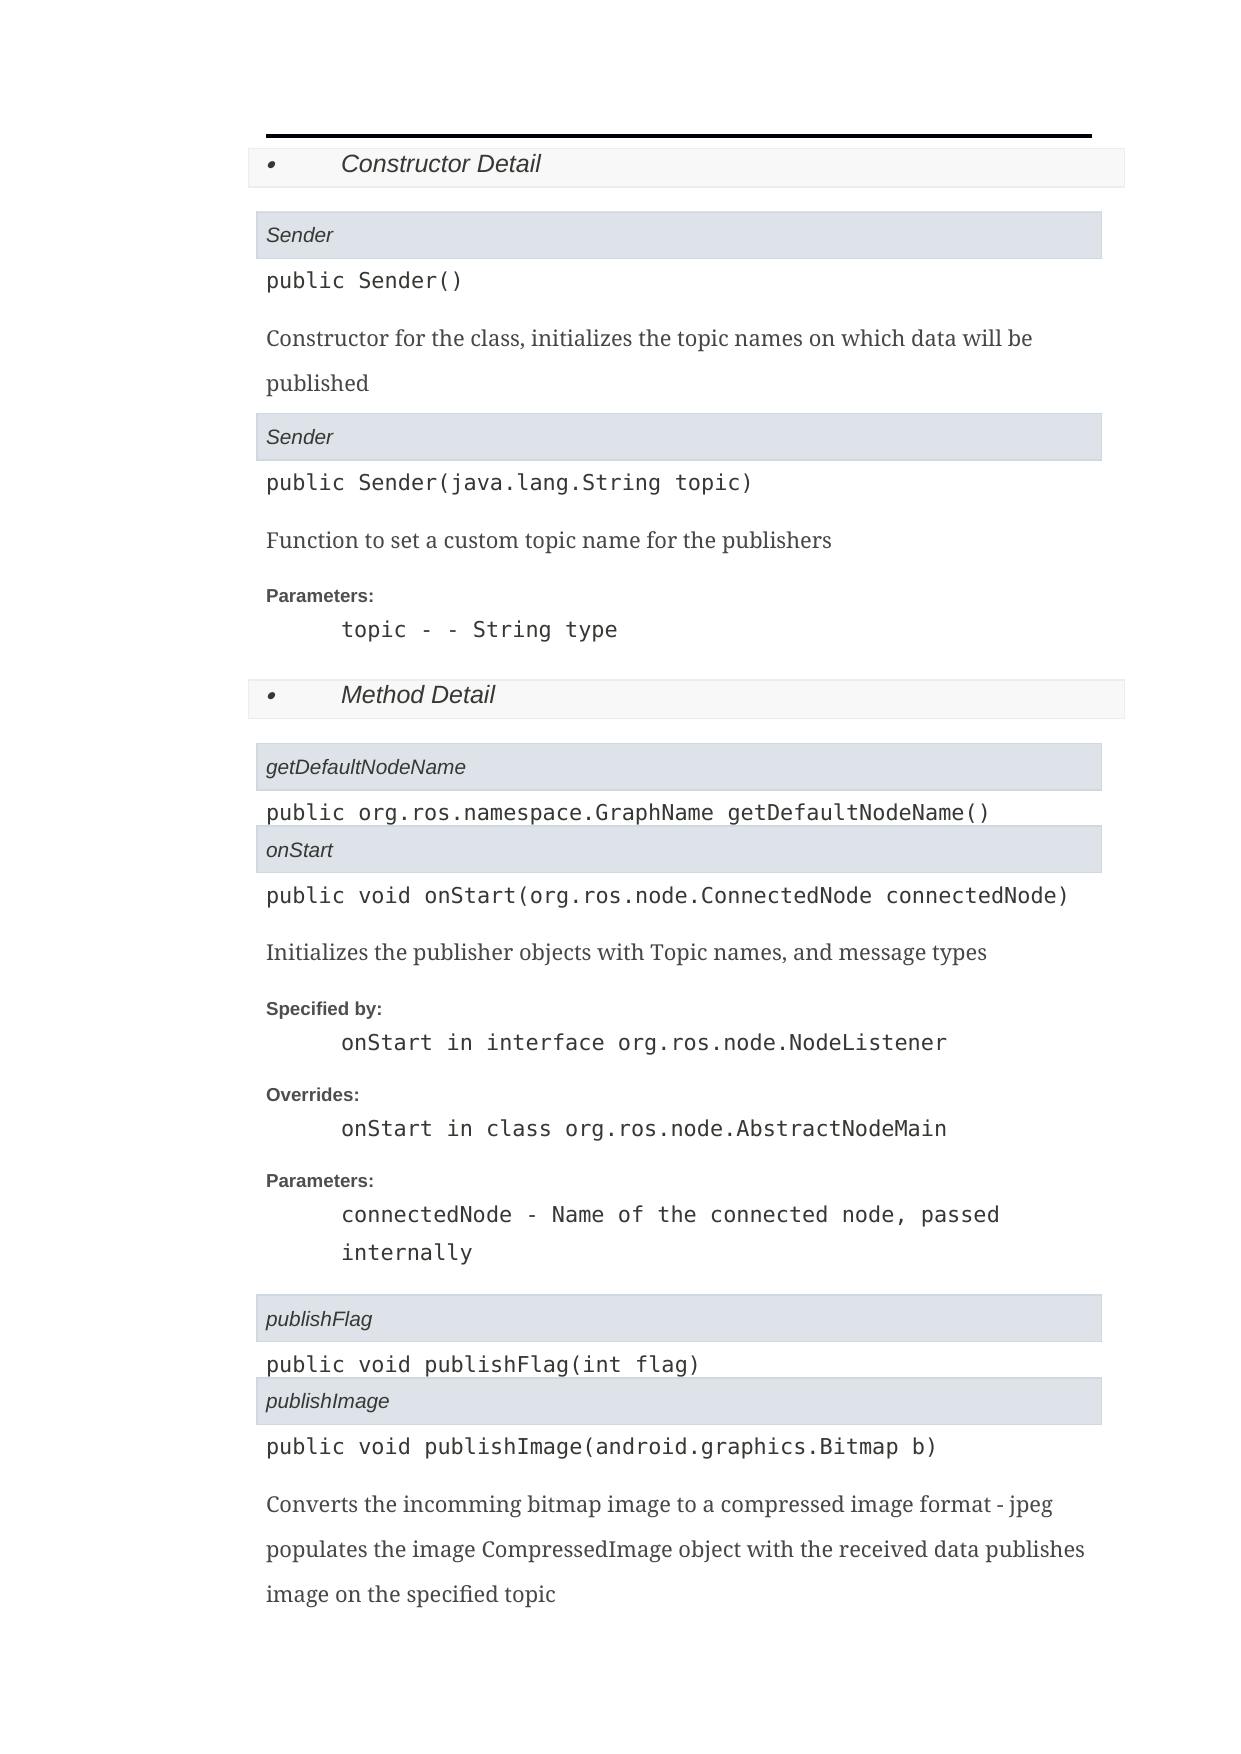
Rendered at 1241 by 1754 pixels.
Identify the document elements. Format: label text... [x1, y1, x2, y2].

text Overrides: [266, 1084, 1092, 1105]
text Function to set a custom topic name for the publishers [266, 525, 1092, 554]
text Initializes the publisher objects with Topic names, and message types [266, 937, 1092, 967]
text Specified by: [266, 998, 1092, 1019]
subtitle onStart [258, 827, 1101, 872]
subtitle Sender [258, 414, 1101, 459]
text public Sender() [266, 269, 1092, 294]
text onStart in class org.ros.node.AbstractNodeMain [341, 1116, 1092, 1142]
text Parameters: [266, 585, 1092, 607]
subtitle Sender [258, 213, 1101, 258]
subtitle Method Detail [249, 681, 1124, 718]
text public void publishImage(android.graphics.Bitmap b) [266, 1434, 1092, 1460]
text Constructor for the class, initializes the topic names on which data will be published [266, 323, 1092, 398]
text public void onStart(org.ros.node.ConnectedNode connectedNode) [266, 883, 1092, 908]
subtitle Constructor Detail [249, 149, 1124, 186]
text Parameters: [266, 1170, 1092, 1192]
text onStart in interface org.ros.node.NodeListener [341, 1030, 1092, 1056]
subtitle getDefaultNodeName [258, 744, 1101, 789]
text public Sender(java.lang.String topic) [266, 470, 1092, 496]
text public org.ros.namespace.GraphName getDefaultNodeName() [266, 800, 1092, 825]
text Converts the incomming bitmap image to a compressed image format - jpeg populates the image CompressedImage object with the received data publishes image on the specified topic [266, 1489, 1092, 1608]
subtitle publishFlag [258, 1296, 1101, 1341]
subtitle publishImage [258, 1379, 1101, 1424]
text connectedNode - Name of the connected node, passed internally [341, 1202, 1092, 1266]
text public void publishFlag(int flag) [266, 1352, 1092, 1377]
text topic - - String type [341, 617, 1092, 643]
